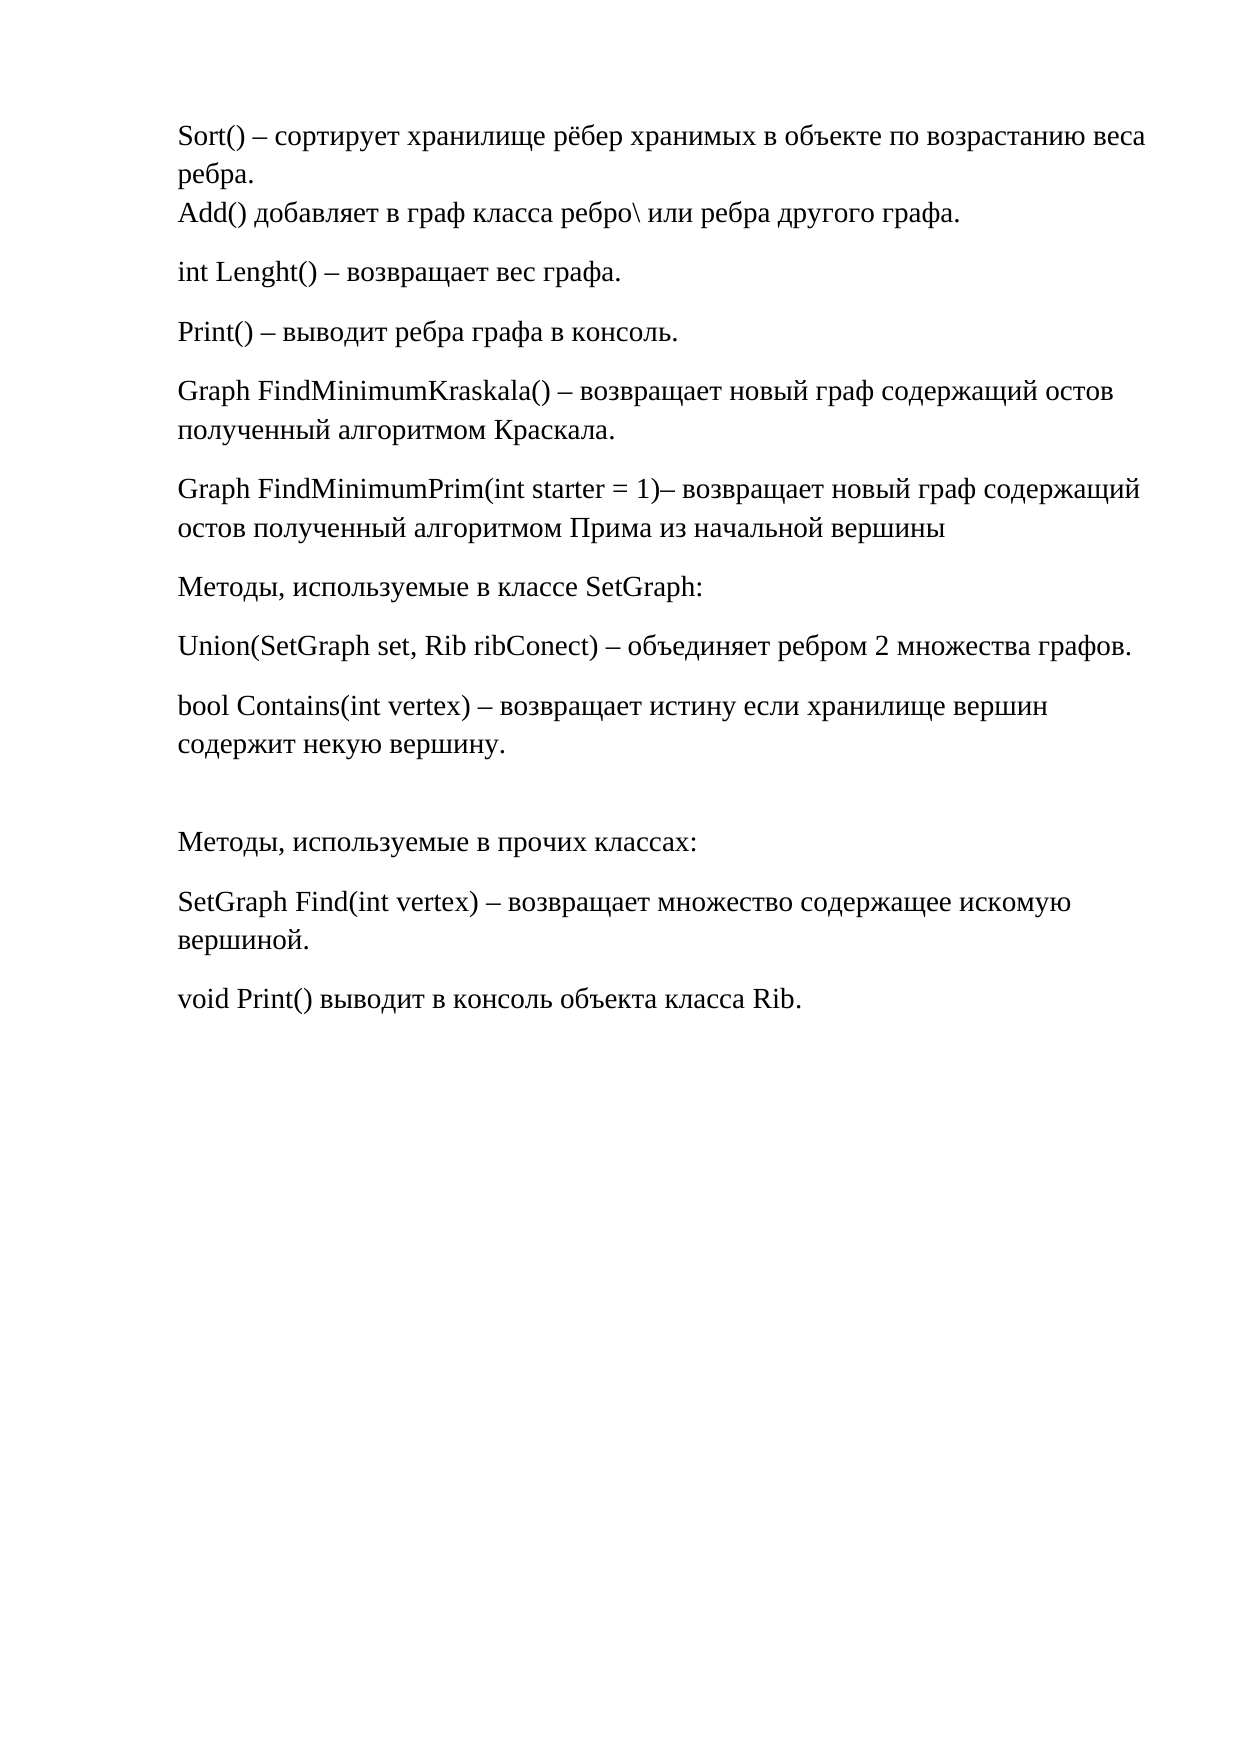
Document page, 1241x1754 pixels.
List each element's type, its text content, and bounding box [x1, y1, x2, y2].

text Print() – выводит ребра графа в консоль. [177, 314, 1152, 347]
text bool Contains(int vertex) – возвращает истину если хранилище вершин содержит некую вершину. [177, 688, 1152, 760]
text Методы, используемые в классе SetGraph: [177, 569, 1152, 603]
text Graph FindMinimumKraskala() – возвращает новый граф содержащий остов полученный алгоритмом Краскала. [177, 373, 1152, 445]
text int Lenght() – возвращает вес графа. [177, 254, 1152, 288]
text Sort() – сортирует хранилище рёбер хранимых в объекте по возрастанию веса ребра. Add() добавляет в граф класса ребро\ или ребра другого графа. [177, 118, 1152, 229]
text Union(SetGraph set, Rib ribConect) – объединяет ребром 2 множества графов. [177, 628, 1152, 662]
text Методы, используемые в прочих классах: [177, 786, 1152, 858]
text void Print() выводит в консоль объекта класса Rib. [177, 982, 1152, 1015]
text SetGraph Find(int vertex) – возвращает множество содержащее искомую вершиной. [177, 884, 1152, 956]
text Graph FindMinimumPrim(int starter = 1)– возвращает новый граф содержащий остов полученный алгоритмом Прима из начальной вершины [177, 471, 1152, 543]
